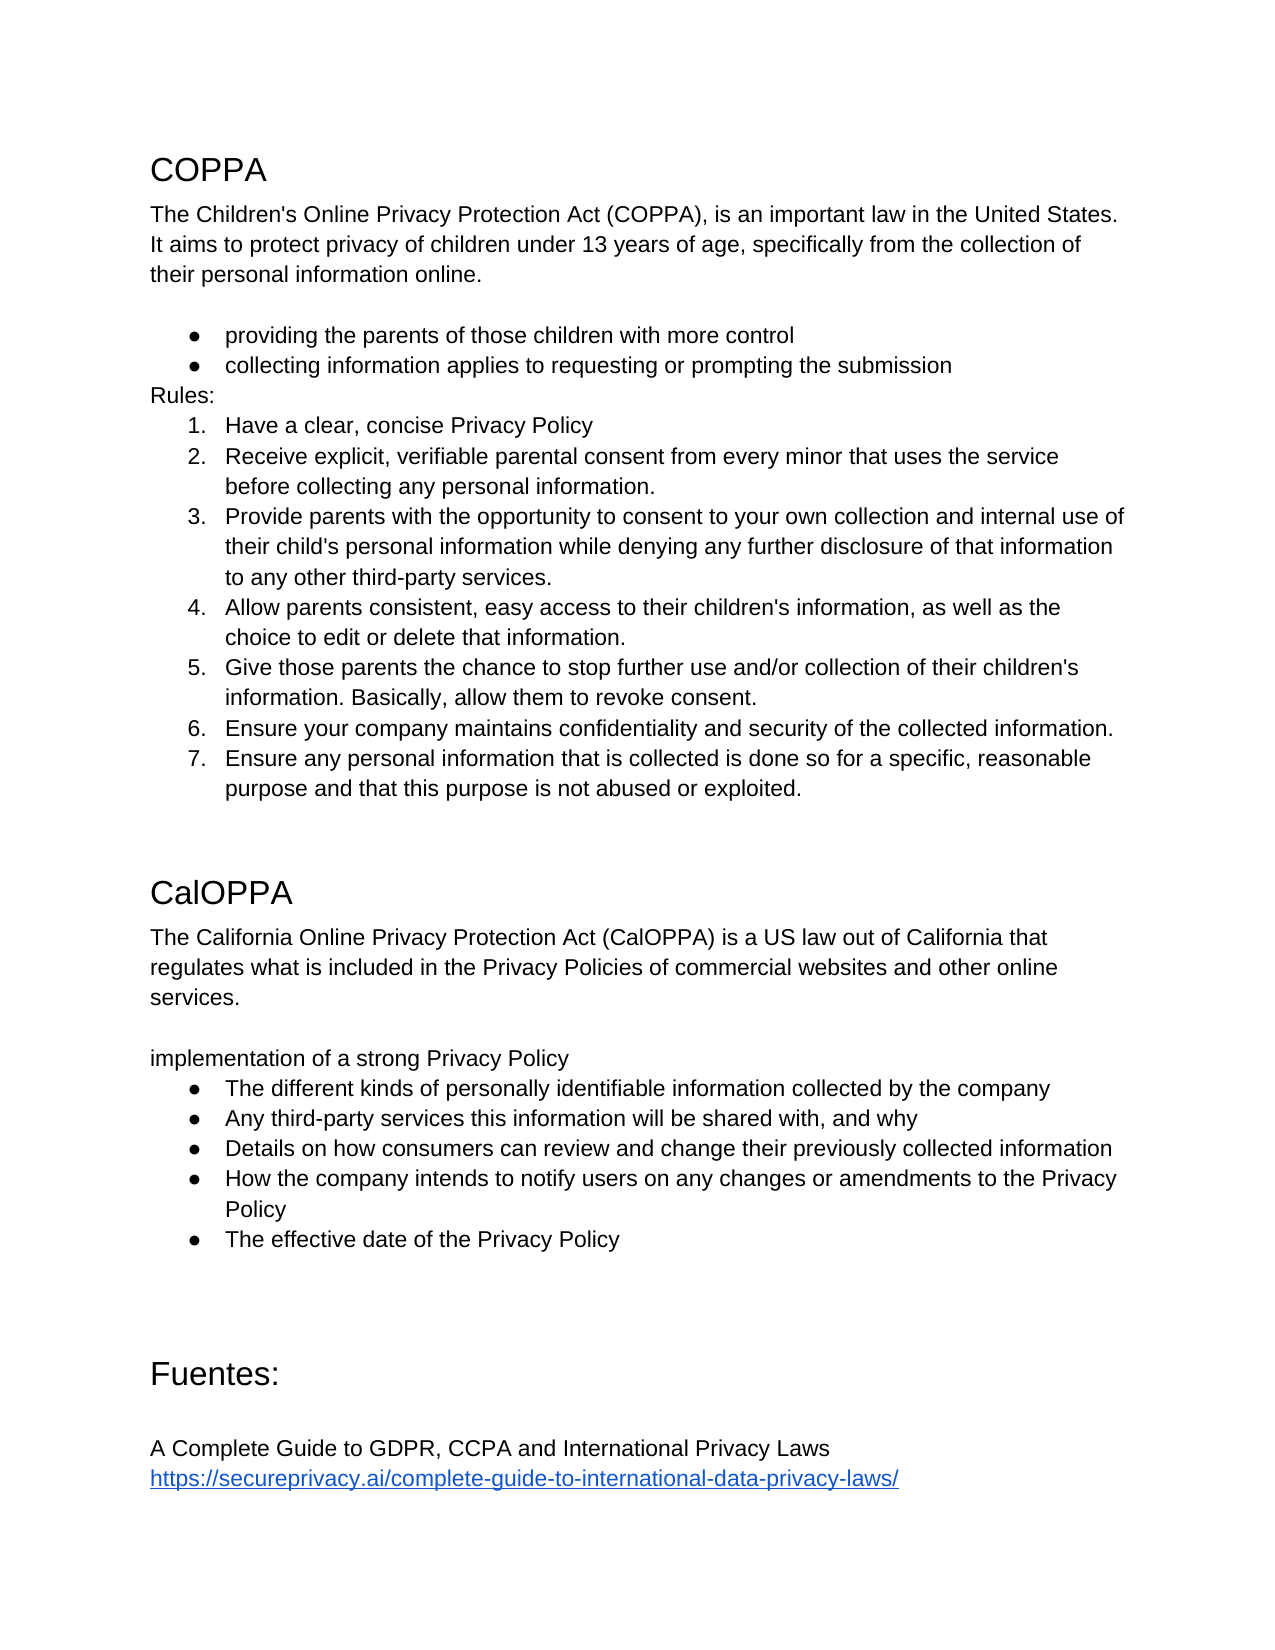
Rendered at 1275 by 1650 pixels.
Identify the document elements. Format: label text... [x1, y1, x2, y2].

list The different kinds of personally identifiable information collected by the company [187, 1075, 1125, 1101]
list Details on how consumers can review and change their previously collected information [187, 1135, 1125, 1162]
subtitle CalOPPA [150, 873, 1125, 911]
text A Complete Guide to GDPR, CCPA and International Privacy Laws [150, 1435, 1125, 1461]
list Give those parents the chance to stop further use and/or collection of their children's information. Basically, allow them to revoke consent. [187, 654, 1125, 711]
subtitle COPPA [150, 150, 1125, 188]
text The Children's Online Privacy Protection Act (COPPA), is an important law in the United States. It aims to protect privacy of children under 13 years of age, specifically from the collection of their personal information online. [150, 201, 1125, 288]
list collecting information applies to requesting or prompting the submission [187, 352, 1125, 378]
list Have a clear, concise Privacy Policy [187, 412, 1125, 439]
list Any third-party services this information will be shared with, and why [187, 1105, 1125, 1131]
text The California Online Privacy Protection Act (CalOPPA) is a US law out of California that regulates what is included in the Privacy Policies of commercial websites and other online services. [150, 924, 1125, 1011]
text Rules: [150, 382, 1125, 408]
list How the company intends to notify users on any changes or amendments to the Privacy Policy [187, 1165, 1125, 1222]
list Receive explicit, verifiable parental consent from every minor that uses the service before collecting any personal information. [187, 443, 1125, 499]
list Allow parents consistent, easy access to their children's information, as well as the choice to edit or delete that information. [187, 594, 1125, 650]
list The effective date of the Privacy Policy [187, 1226, 1125, 1252]
list providing the parents of those children with more control [187, 322, 1125, 348]
text implementation of a strong Privacy Policy [150, 1044, 1125, 1071]
list Ensure your company maintains confidentiality and security of the collected information. [187, 714, 1125, 741]
list Provide parents with the opportunity to consent to your own collection and internal use of their child's personal information while denying any further disclosure of that information to any other third-party services. [187, 503, 1125, 590]
text https://secureprivacy.ai/complete-guide-to-international-data-privacy-laws/ [150, 1465, 1125, 1492]
list Ensure any personal information that is collected is done so for a specific, reasonable purpose and that this purpose is not abused or exploited. [187, 745, 1125, 801]
subtitle Fuentes: [150, 1354, 1125, 1392]
